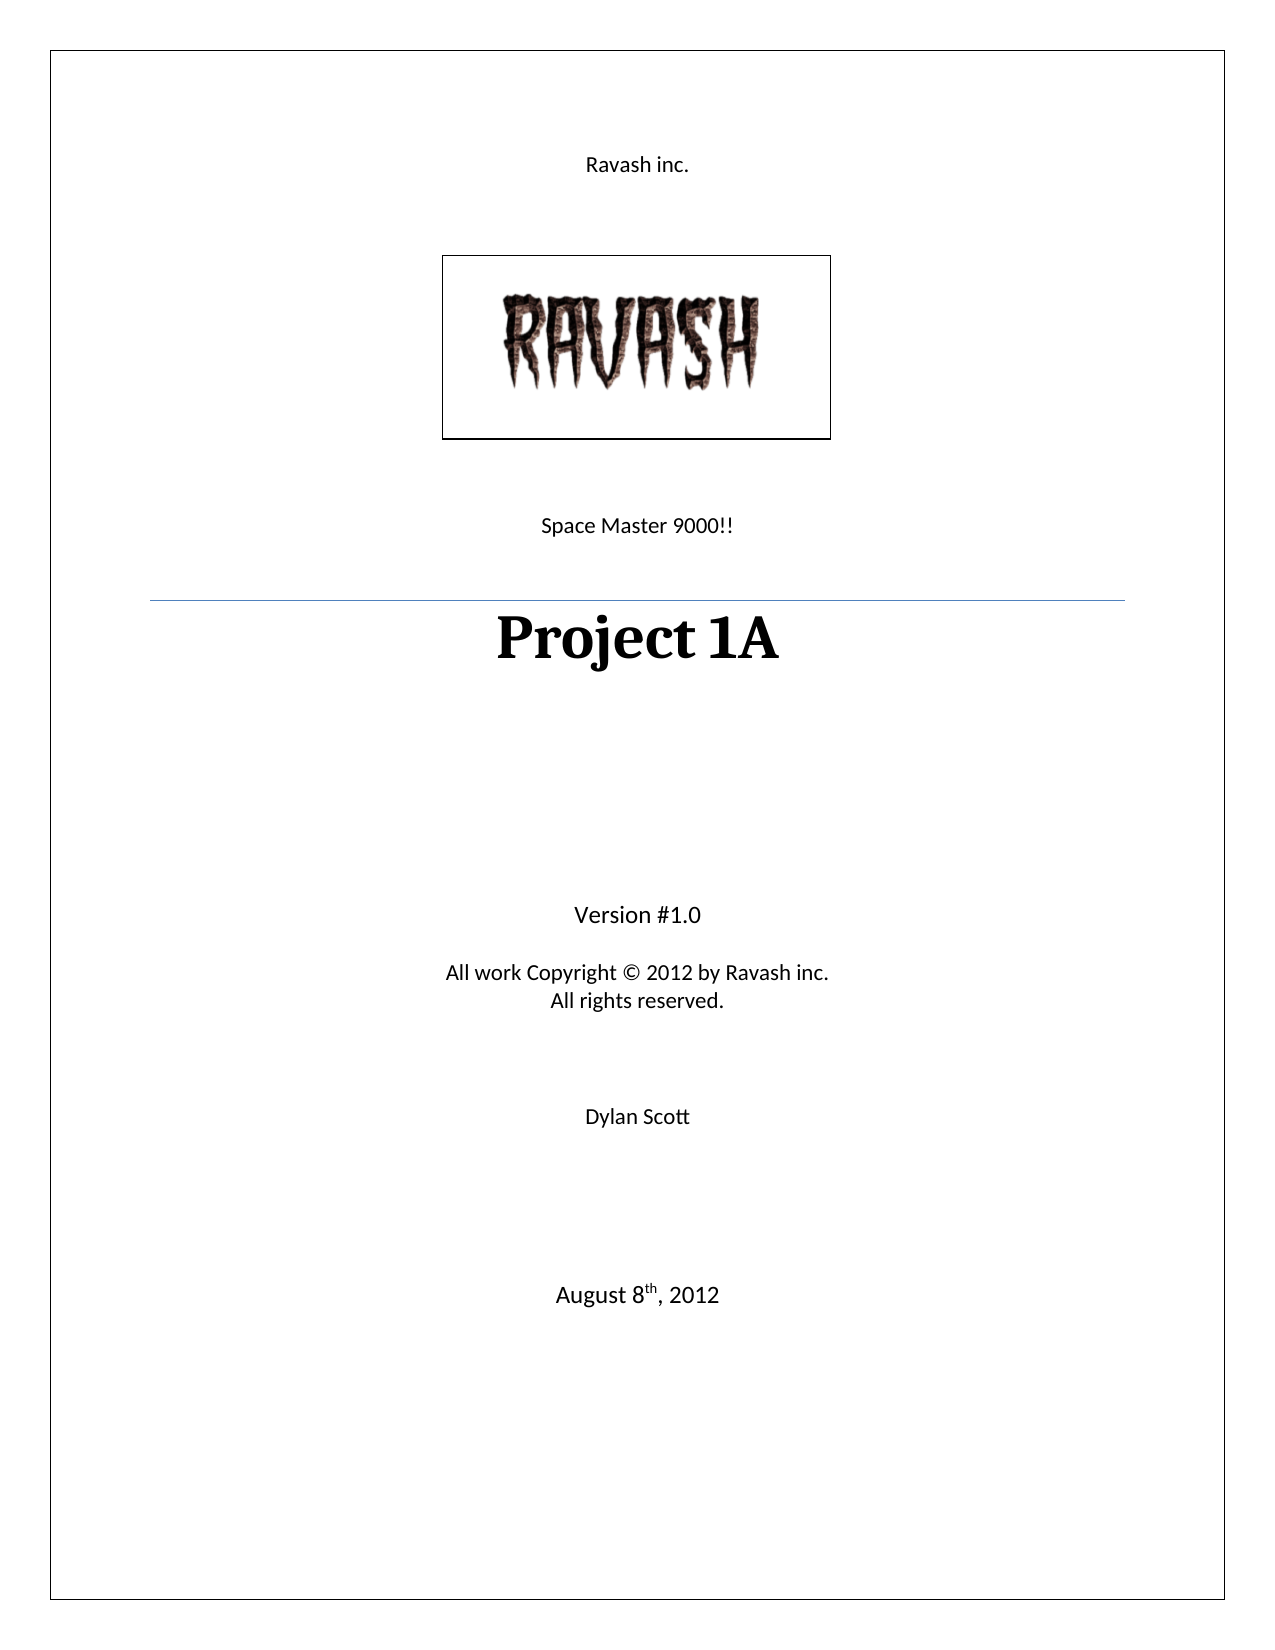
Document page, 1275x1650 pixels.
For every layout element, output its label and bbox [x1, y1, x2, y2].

picture [459, 263, 814, 432]
